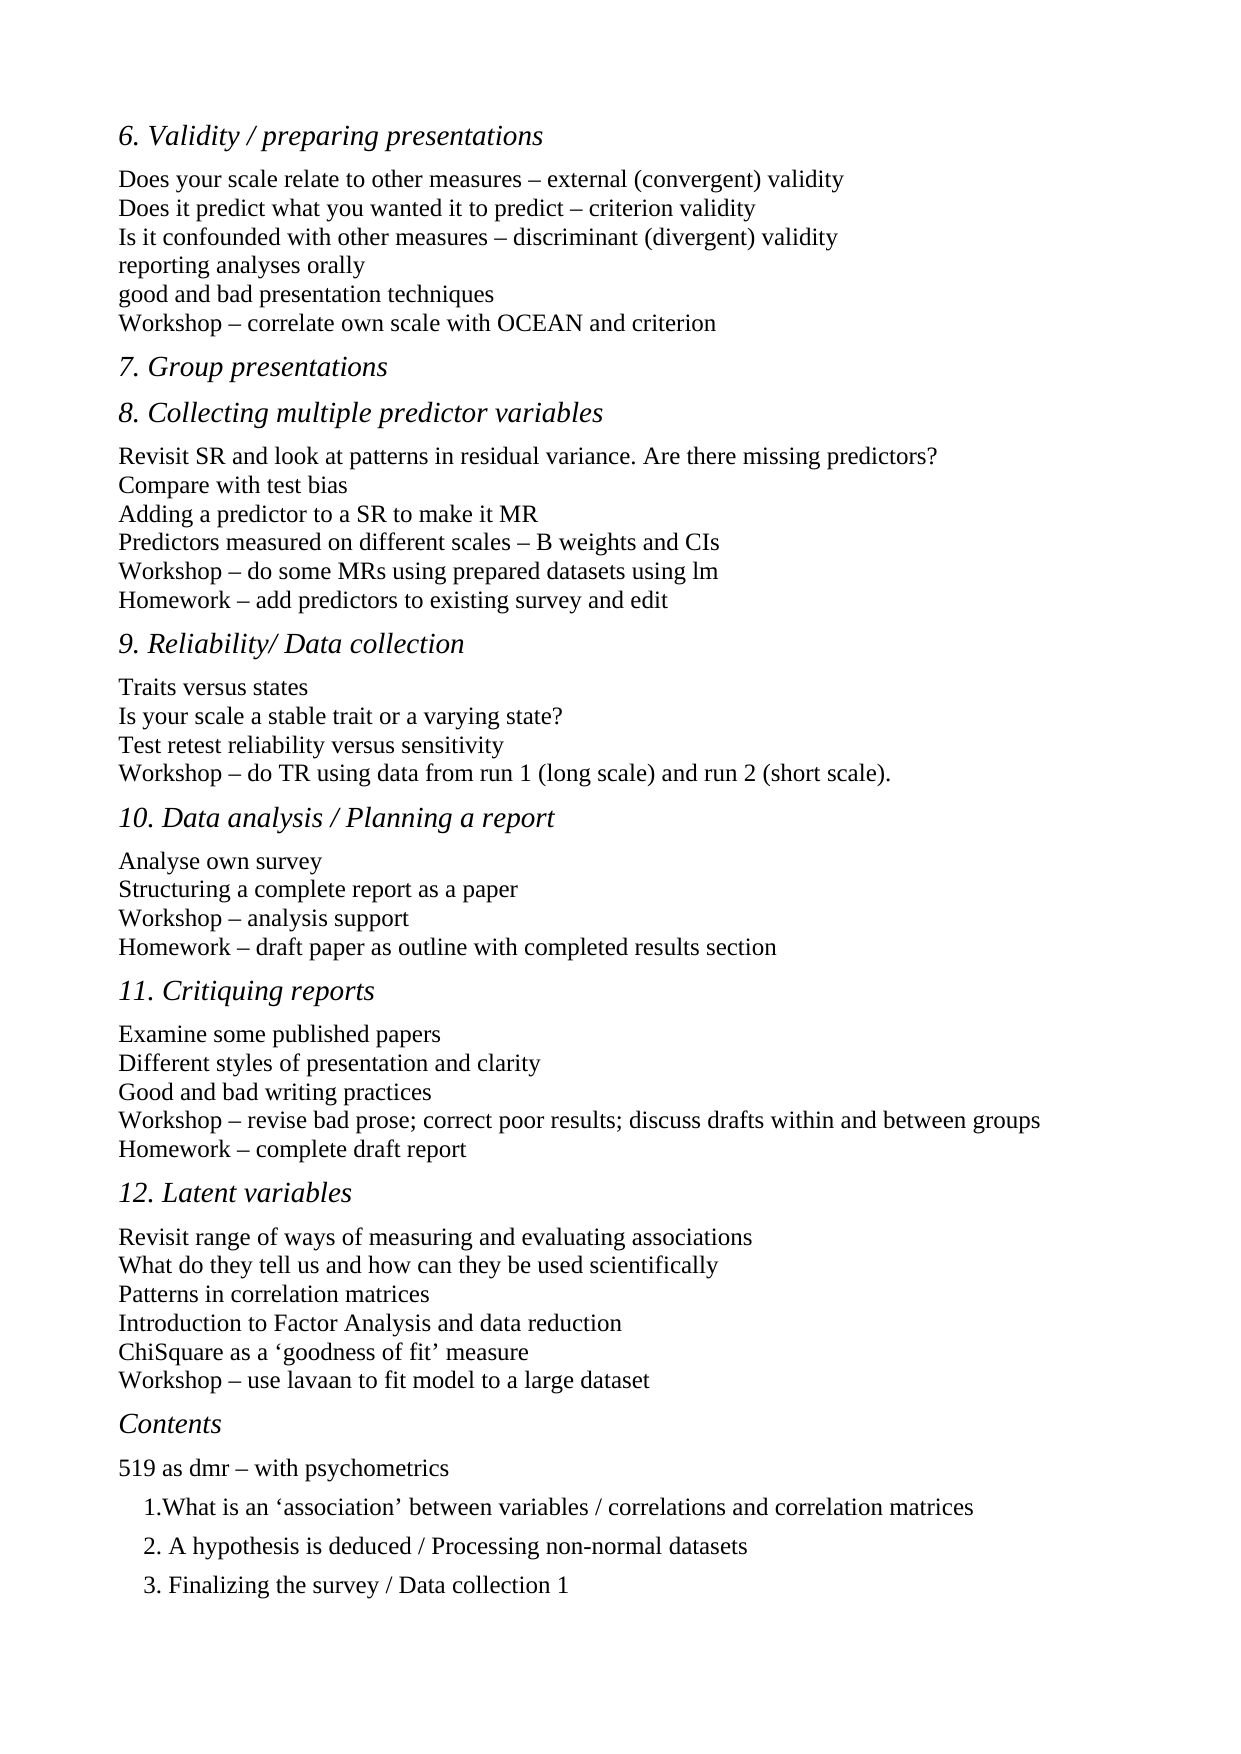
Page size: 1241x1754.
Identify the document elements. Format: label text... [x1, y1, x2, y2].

subtitle 11. Critiquing reports [118, 973, 1122, 1007]
text 519 as dmr – with psychometrics [118, 1453, 1122, 1481]
text Does your scale relate to other measures – external (convergent) validity Does it predict what you wanted it to predict – criterion validity Is it confounded with other measures – discriminant (divergent) validity reporting analyses orally good and bad presentation techniques Workshop – correlate own scale with OCEAN and criterion [118, 164, 1122, 337]
text 3. Finalizing the survey / Data collection 1 [143, 1570, 1122, 1599]
subtitle 12. Latent variables [118, 1176, 1122, 1209]
text Traits versus states Is your scale a stable trait or a varying state? Test retest reliability versus sensitivity Workshop – do TR using data from run 1 (long scale) and run 2 (short scale). [118, 672, 1122, 787]
subtitle 9. Reliability/ Data collection [118, 626, 1122, 660]
subtitle 6. Validity / preparing presentations [118, 118, 1122, 152]
text Revisit range of ways of measuring and evaluating associations What do they tell us and how can they be used scientifically Patterns in correlation matrices Introduction to Factor Analysis and data reduction ChiSquare as a ‘goodness of fit’ measure Workshop – use lavaan to fit model to a large dataset [118, 1222, 1122, 1394]
text Analyse own survey Structuring a complete report as a paper Workshop – analysis support Homework – draft paper as outline with completed results section [118, 846, 1122, 961]
subtitle Contents [118, 1407, 1122, 1440]
subtitle 10. Data analysis / Planning a report [118, 800, 1122, 833]
text Revisit SR and look at patterns in residual variance. Are there missing predictors? Compare with test bias Adding a predictor to a SR to make it MR Predictors measured on different scales – B weights and CIs Workshop – do some MRs using prepared datasets using lm Homework – add predictors to existing survey and edit [118, 441, 1122, 614]
text 1.What is an ‘association’ between variables / correlations and correlation matrices [143, 1492, 1122, 1521]
text 2. A hypothesis is deduced / Processing non-normal datasets [143, 1531, 1122, 1560]
subtitle 7. Group presentations [118, 349, 1122, 383]
text Examine some published papers Different styles of presentation and clarity Good and bad writing practices Workshop – revise bad prose; correct poor results; discuss drafts within and between groups Homework – complete draft report [118, 1019, 1122, 1163]
subtitle 8. Collecting multiple predictor variables [118, 395, 1122, 429]
